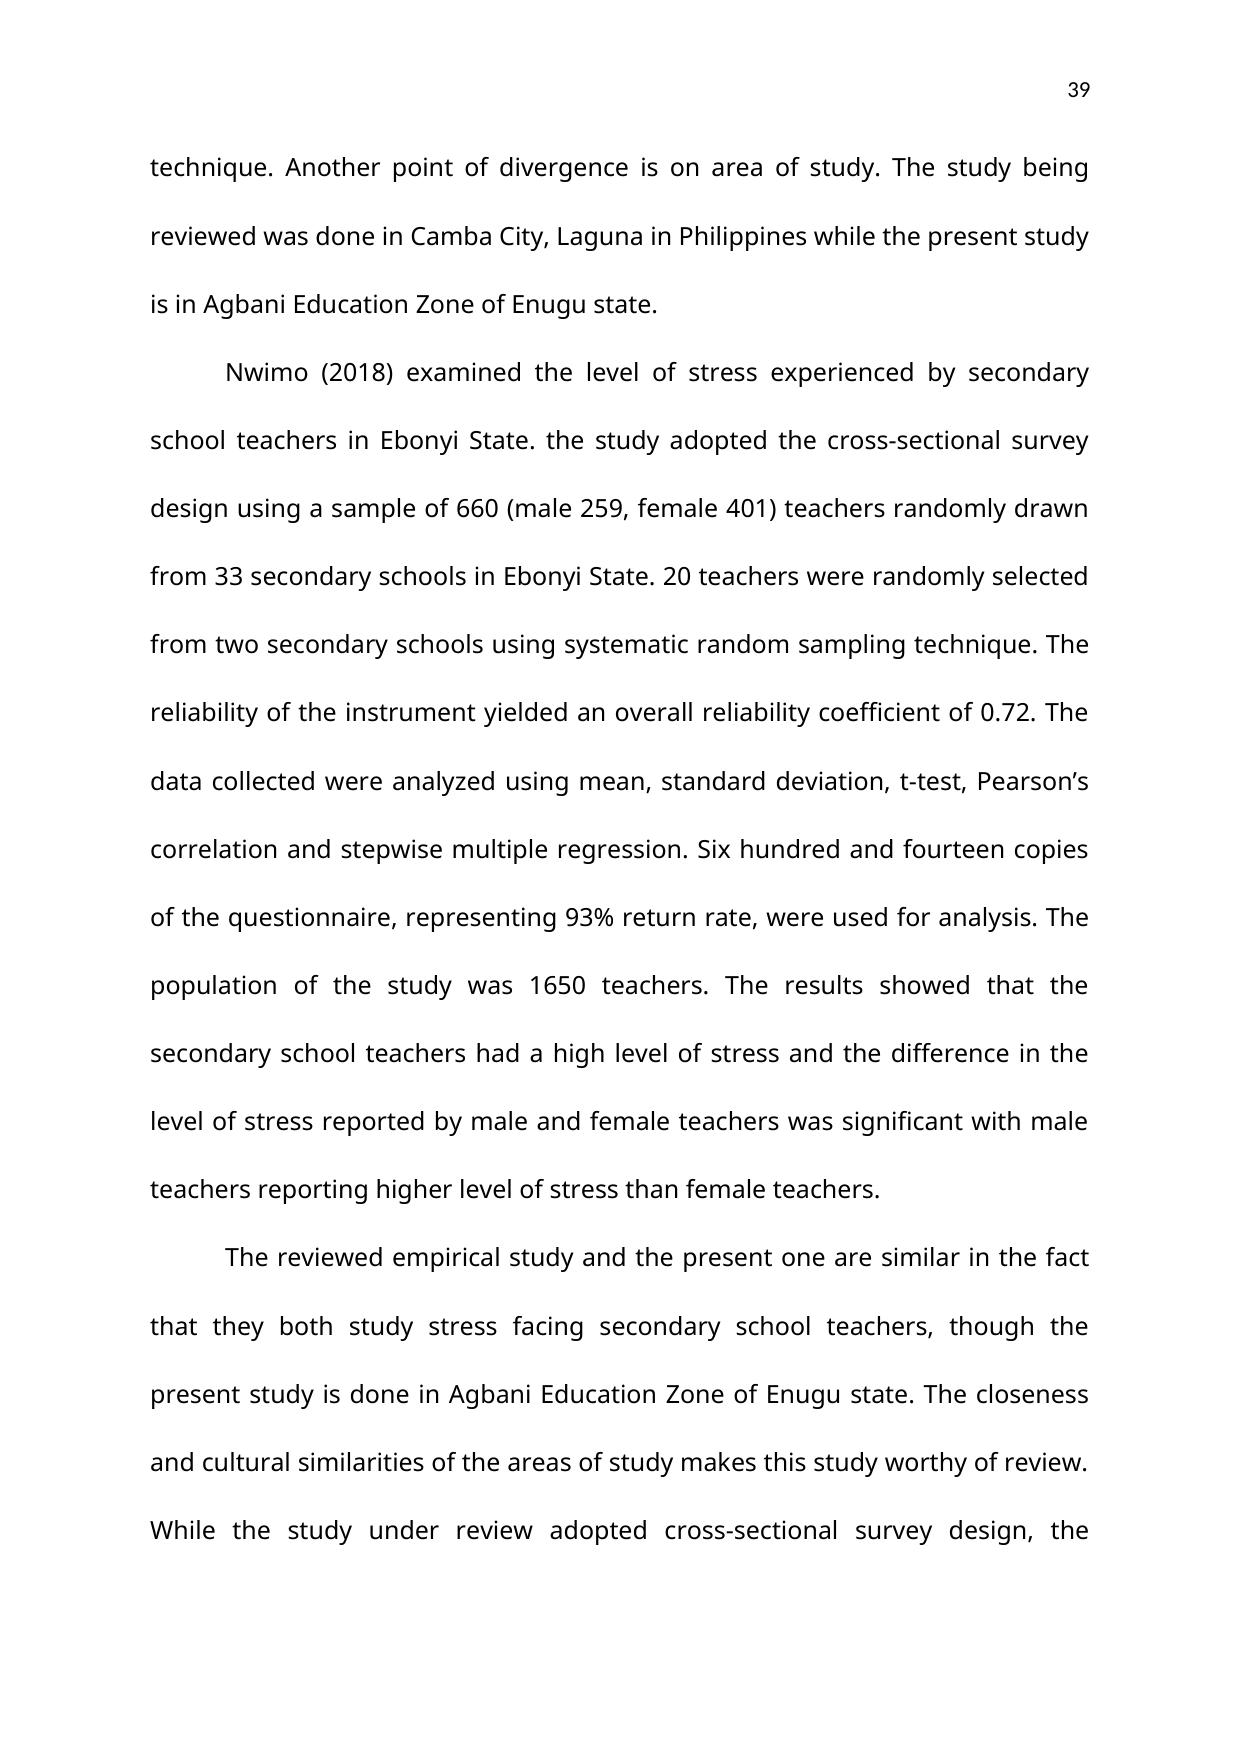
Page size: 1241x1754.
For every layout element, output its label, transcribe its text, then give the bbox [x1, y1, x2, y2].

text Nwimo (2018) examined the level of stress experienced by secondary school teachers in Ebonyi State. the study adopted the cross-sectional survey design using a sample of 660 (male 259, female 401) teachers randomly drawn from 33 secondary schools in Ebonyi State. 20 teachers were randomly selected from two secondary schools using systematic random sampling technique. The reliability of the instrument yielded an overall reliability coefficient of 0.72. The data collected were analyzed using mean, standard deviation, t-test, Pearson’s correlation and stepwise multiple regression. Six hundred and fourteen copies of the questionnaire, representing 93% return rate, were used for analysis. The population of the study was 1650 teachers. The results showed that the secondary school teachers had a high level of stress and the difference in the level of stress reported by male and female teachers was significant with male teachers reporting higher level of stress than female teachers. [150, 354, 1090, 1206]
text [150, 1240, 1090, 1547]
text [150, 150, 1090, 320]
